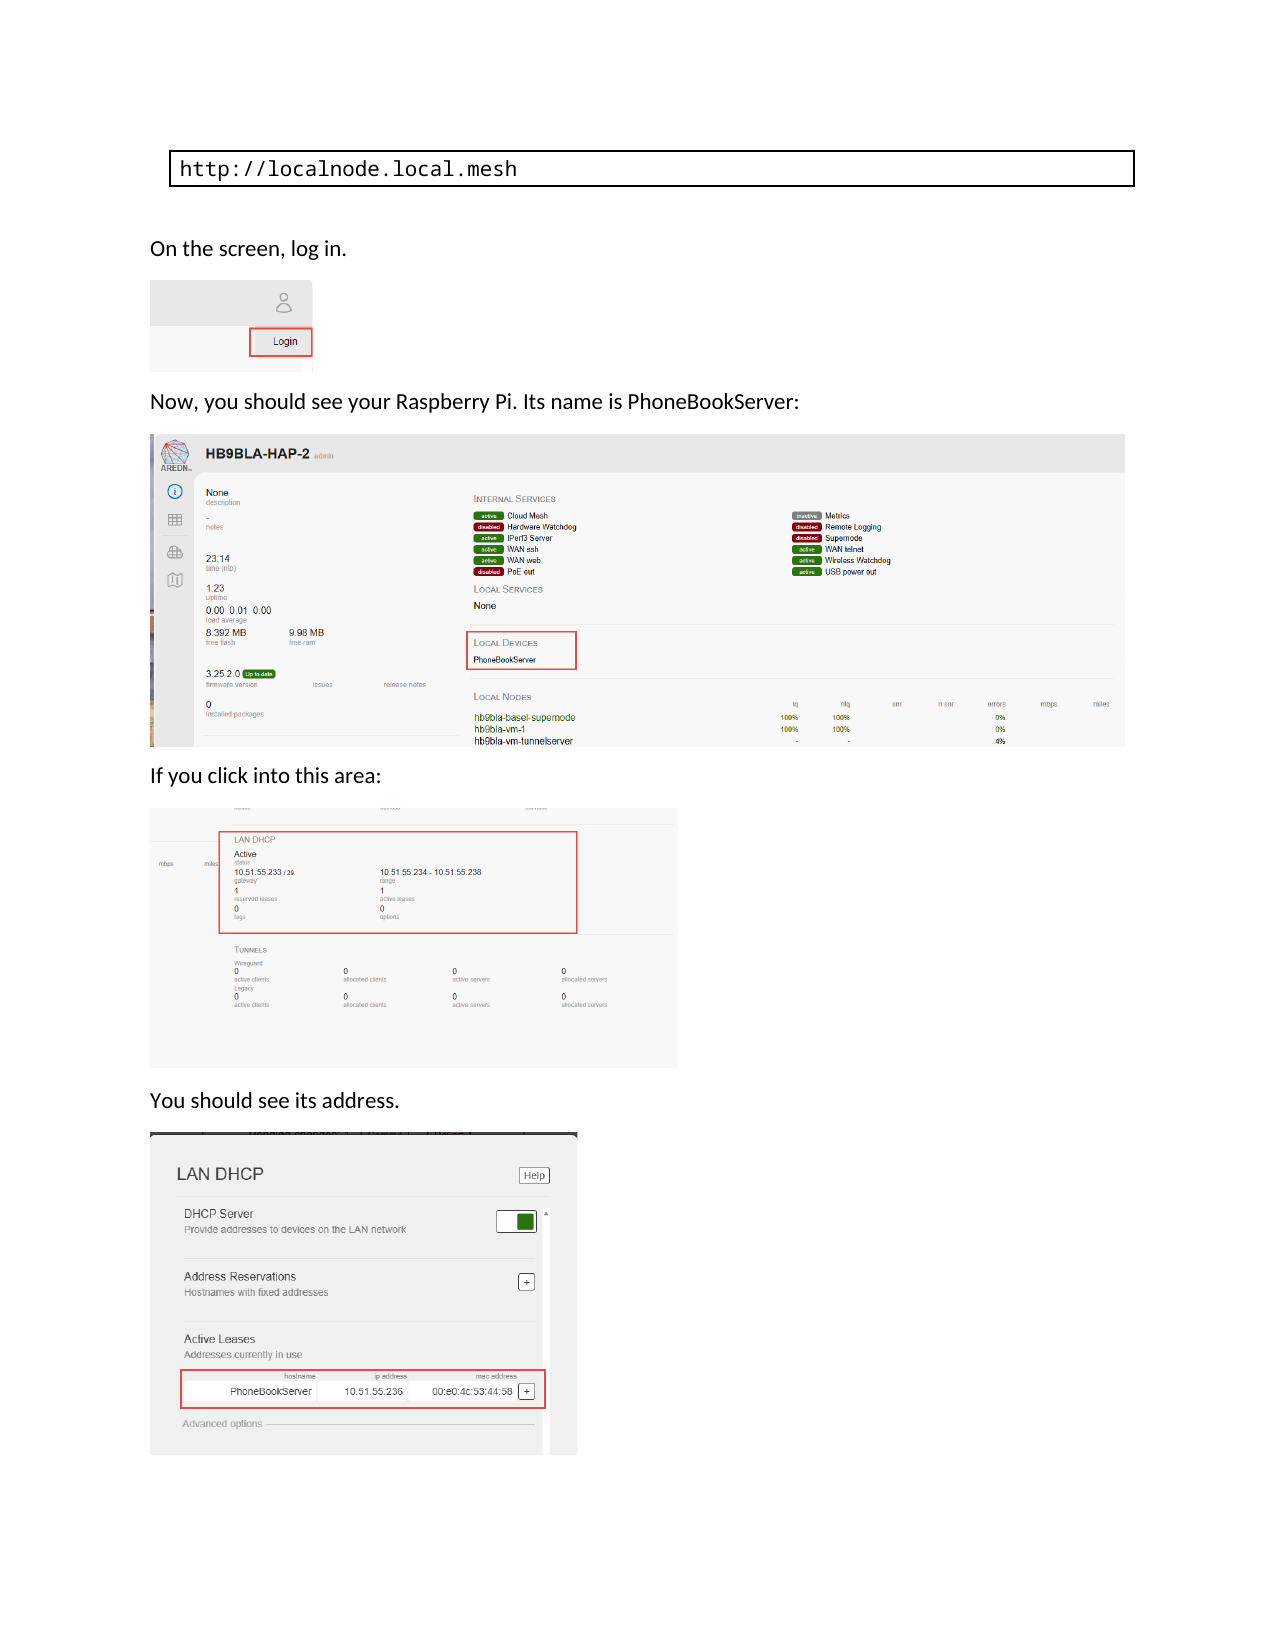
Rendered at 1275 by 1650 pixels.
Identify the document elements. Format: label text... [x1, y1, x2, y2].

picture [150, 808, 678, 1068]
text Now, you should see your Raspberry Pi. Its name is PhoneBookServer: [150, 387, 1125, 415]
text You should see its address. [150, 1086, 1125, 1114]
picture [150, 280, 313, 372]
text http://localnode.local.mesh [171, 152, 1133, 185]
picture [150, 1132, 578, 1455]
text If you click into this area: [150, 762, 1125, 789]
picture [150, 434, 1125, 747]
text On the screen, log in. [150, 234, 1125, 262]
